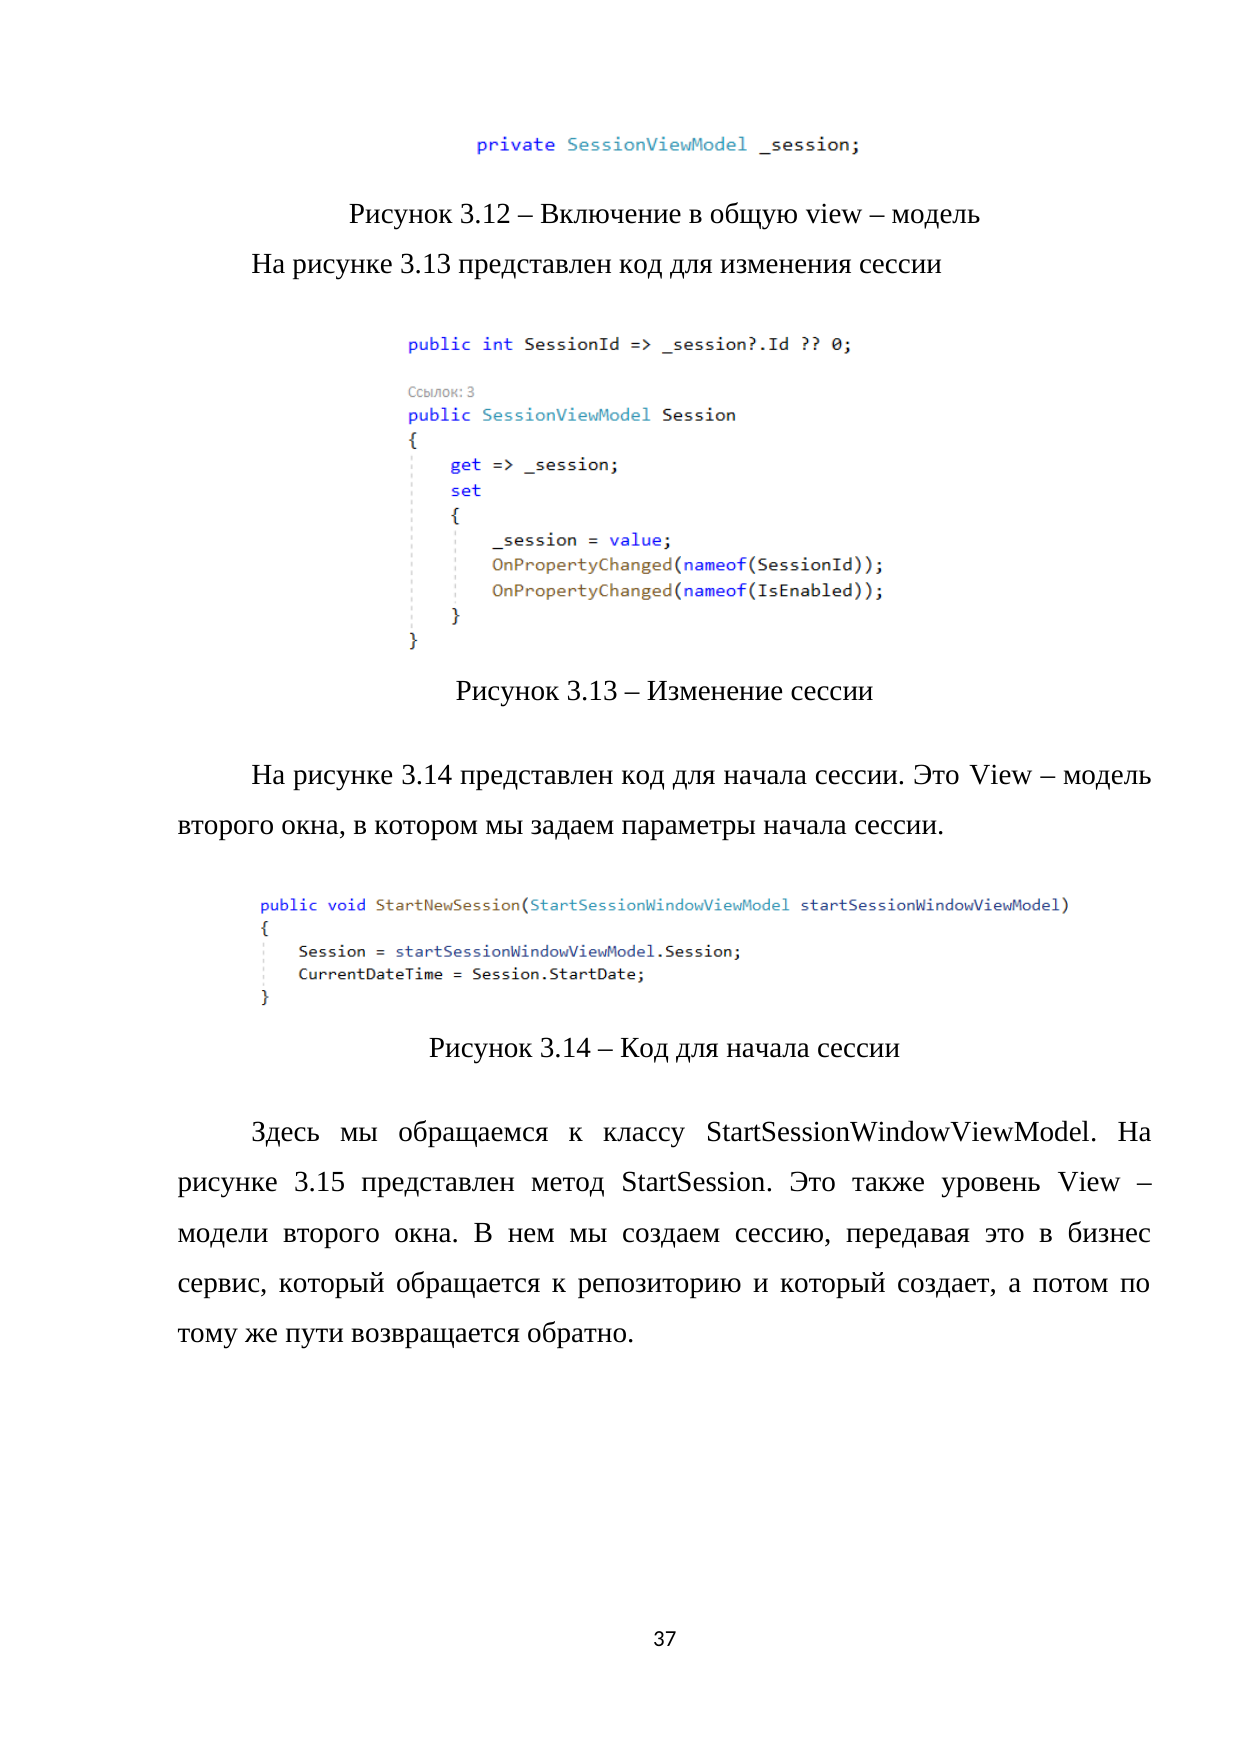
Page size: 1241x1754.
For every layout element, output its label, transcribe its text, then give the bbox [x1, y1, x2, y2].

text На рисунке 3.14 представлен код для начала сессии. Это View – модель второго окна, в котором мы задаем параметры начала сессии. [177, 757, 1152, 841]
text Рисунок 3.12 – Включение в общую view – модель [177, 196, 1152, 229]
picture [450, 118, 879, 182]
text Здесь мы обращаемся к классу StartSessionWindowViewModel. На рисунке 3.15 представлен метод StartSession. Это также уровень View – модели второго окна. В нем мы создаем сессию, передавая это в бизнес сервис, который обращается к репозиторию и который создает, а потом по тому же пути возвращается обратно. [177, 1114, 1152, 1349]
text На рисунке 3.13 представлен код для изменения сессии [177, 246, 1152, 280]
picture [389, 330, 940, 660]
text Рисунок 3.14 – Код для начала сессии [177, 1030, 1152, 1064]
text Рисунок 3.13 – Изменение сессии [177, 673, 1152, 707]
picture [245, 891, 1084, 1017]
